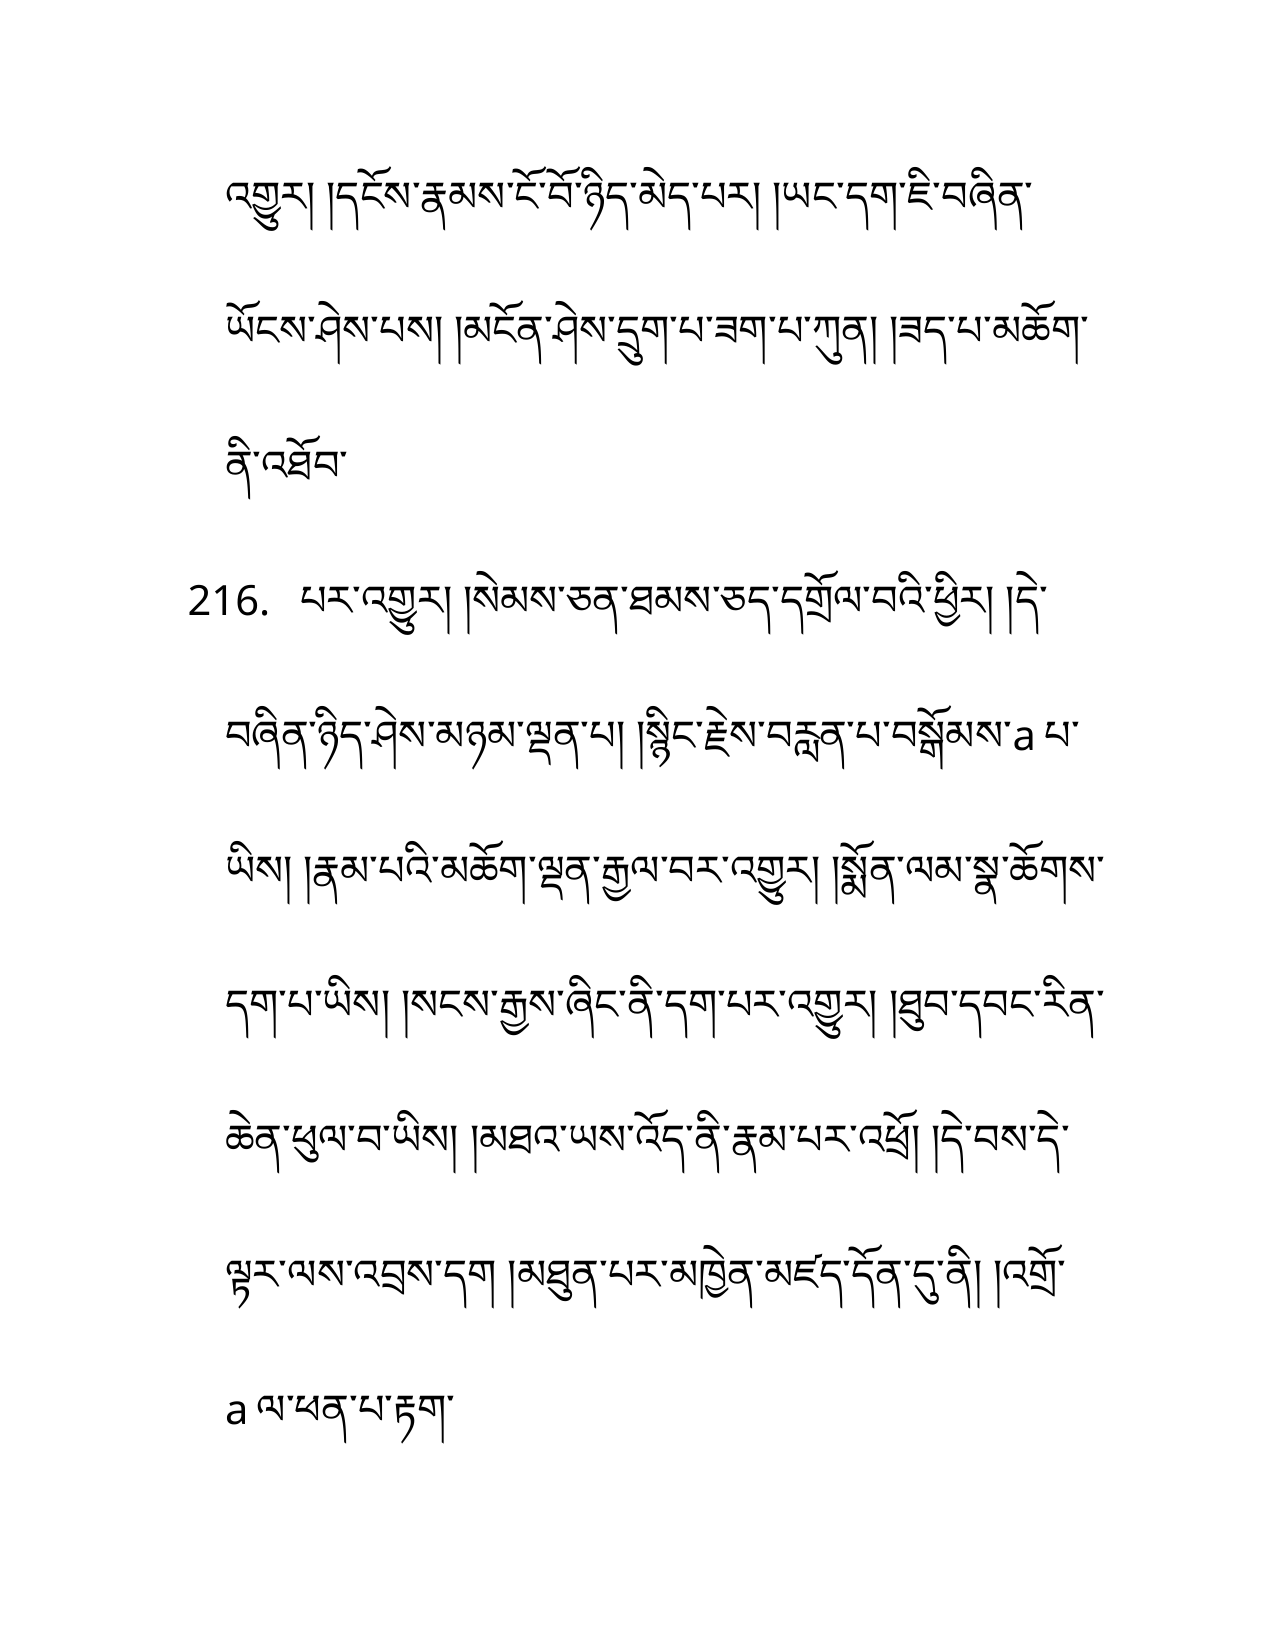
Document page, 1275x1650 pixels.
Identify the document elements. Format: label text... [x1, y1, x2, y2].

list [187, 150, 1125, 537]
list པར་འགྱུར། །སེམས་ཅན་ཐམས་ཅད་དགྲོལ་བའི་ཕྱིར། །དེ་བཞིན་ཉིད་ཤེས་མཉམ་ལྡན་པ། །སྙིང་རྗེས་བརླན་པ་བསྒོམས་aཔ་ཡིས། །རྣམ་པའི་མཆོག་ལྡན་རྒྱལ་བར་འགྱུར། །སྨོན་ལམ་སྣ་ཆོགས་དག་པ་ཡིས། །སངས་རྒྱས་ཞིང་ནི་དག་པར་འགྱུར། །ཐུབ་དབང་རིན་ཆེན་ཕུལ་བ་ཡིས། །མཐའ་ཡས་འོད་ནི་རྣམ་པར་འཕྲོ། །དེ་བས་དེ་ལྟར་ལས་འབྲས་དག །མཐུན་པར་མཁྱེན་མཛད་དོན་དུ་ནི། །འགྲོ་aལ་ཕན་པ་རྟག་ [187, 554, 1125, 1480]
